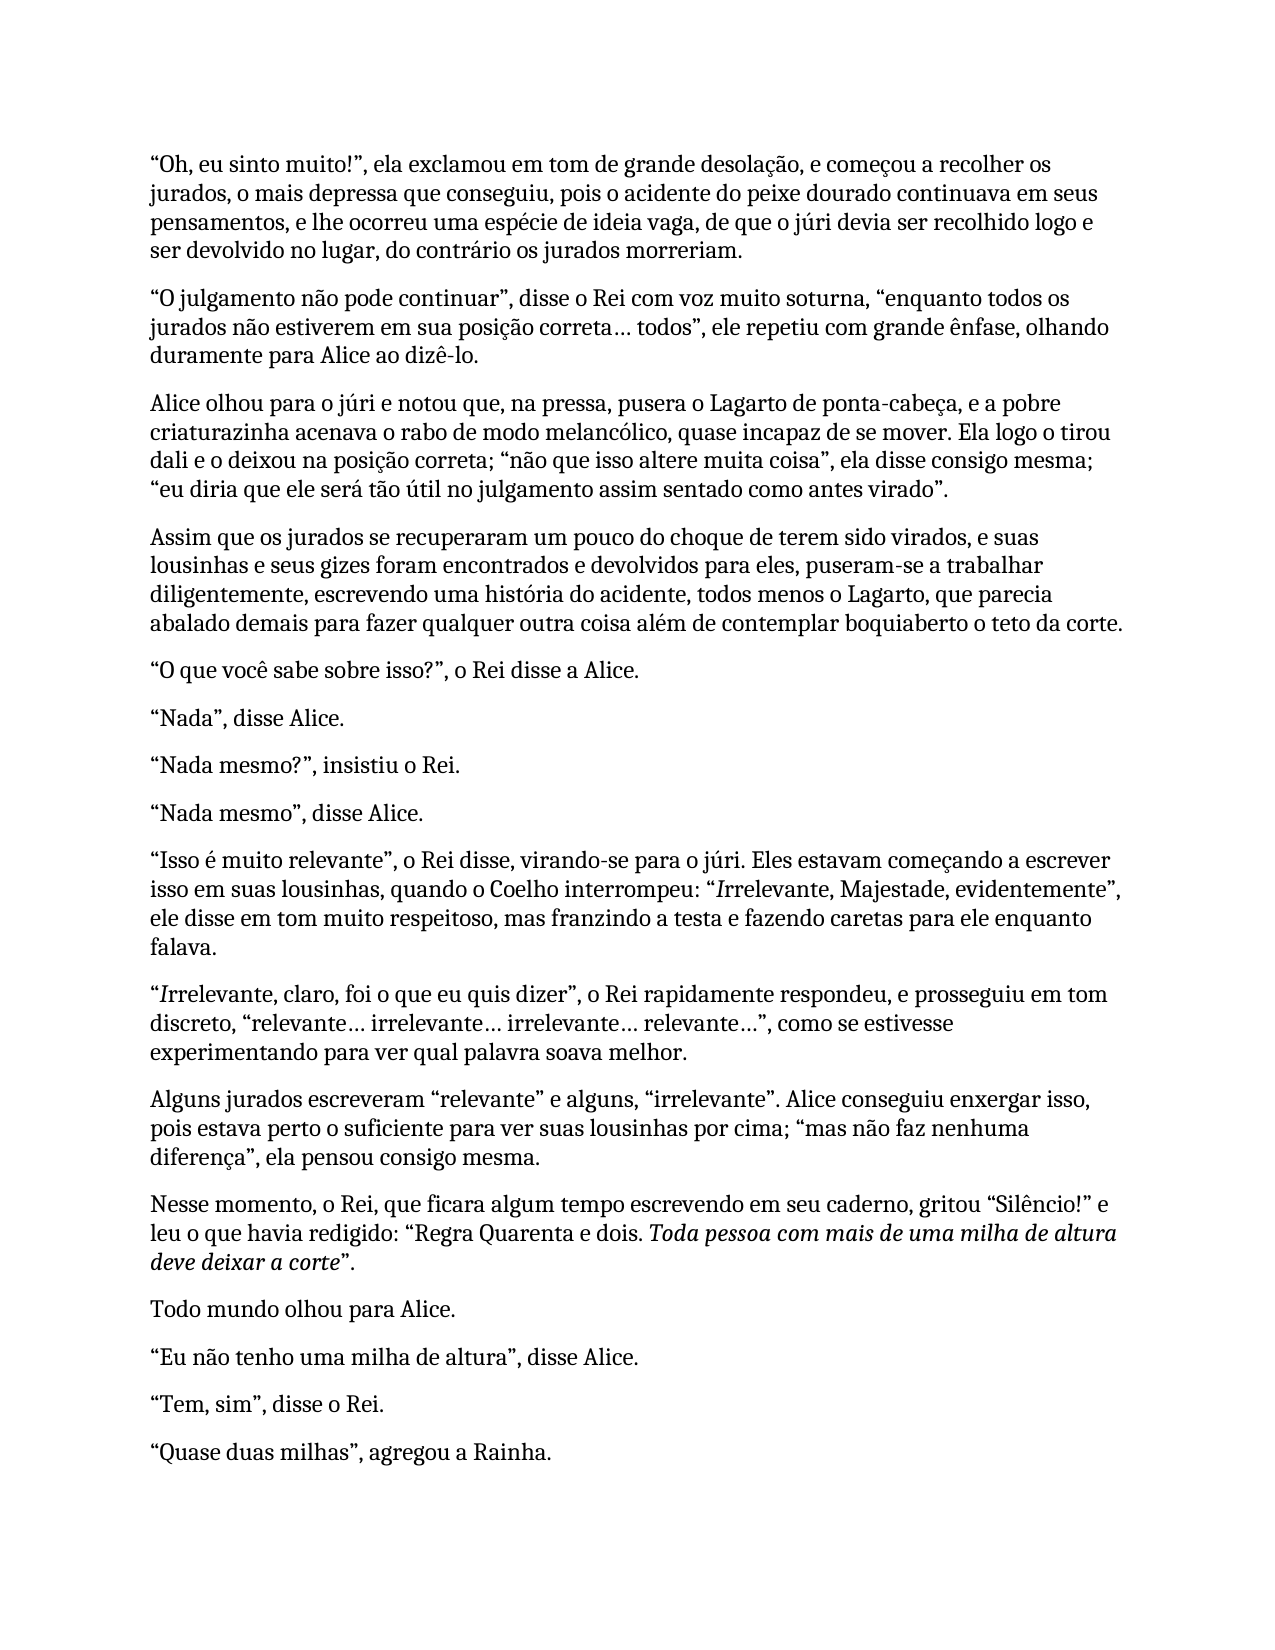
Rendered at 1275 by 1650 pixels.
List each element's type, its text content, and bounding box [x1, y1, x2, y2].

text Assim que os jurados se recuperaram um pouco do choque de terem sido virados, e suas lousinhas e seus gizes foram encontrados e devolvidos para eles, puseram-se a trabalhar diligentemente, escrevendo uma história do acidente, todos menos o Lagarto, que parecia abalado demais para fazer qualquer outra coisa além de contemplar boquiaberto o teto da corte. [150, 522, 1125, 637]
text “O que você sabe sobre isso?”, o Rei disse a Alice. [150, 656, 1125, 685]
text “Eu não tenho uma milha de altura”, disse Alice. [150, 1342, 1125, 1371]
text “Oh, eu sinto muito!”, ela exclamou em tom de grande desolação, e começou a recolher os jurados, o mais depressa que conseguiu, pois o acidente do peixe dourado continuava em seus pensamentos, e lhe ocorreu uma espécie de ideia vaga, de que o júri devia ser recolhido logo e ser devolvido no lugar, do contrário os jurados morreriam. [150, 150, 1125, 265]
text “Quase duas milhas”, agregou a Rainha. [150, 1437, 1125, 1466]
text “Isso é muito relevante”, o Rei disse, virando-se para o júri. Eles estavam começando a escrever isso em suas lousinhas, quando o Coelho interrompeu: “Irrelevante, Majestade, evidentemente”, ele disse em tom muito respeitoso, mas franzindo a testa e fazendo caretas para ele enquanto falava. [150, 846, 1125, 961]
text Alice olhou para o júri e notou que, na pressa, pusera o Lagarto de ponta-cabeça, e a pobre criaturazinha acenava o rabo de modo melancólico, quase incapaz de se mover. Ela logo o tirou dali e o deixou na posição correta; “não que isso altere muita coisa”, ela disse consigo mesma; “eu diria que ele será tão útil no julgamento assim sentado como antes virado”. [150, 389, 1125, 504]
text “Nada mesmo”, disse Alice. [150, 799, 1125, 827]
text Todo mundo olhou para Alice. [150, 1295, 1125, 1324]
text “Tem, sim”, disse o Rei. [150, 1390, 1125, 1419]
text “Irrelevante, claro, foi o que eu quis dizer”, o Rei rapidamente respondeu, e prosseguiu em tom discreto, “relevante… irrelevante… irrelevante… relevante…”, como se estivesse experimentando para ver qual palavra soava melhor. [150, 980, 1125, 1066]
text “Nada mesmo?”, insistiu o Rei. [150, 751, 1125, 780]
text “Nada”, disse Alice. [150, 704, 1125, 732]
text Nesse momento, o Rei, que ficara algum tempo escrevendo em seu caderno, gritou “Silêncio!” e leu o que havia redigido: “Regra Quarenta e dois. Toda pessoa com mais de uma milha de altura deve deixar a corte”. [150, 1190, 1125, 1276]
text Alguns jurados escreveram “relevante” e alguns, “irrelevante”. Alice conseguiu enxergar isso, pois estava perto o suficiente para ver suas lousinhas por cima; “mas não faz nenhuma diferença”, ela pensou consigo mesma. [150, 1085, 1125, 1171]
text “O julgamento não pode continuar”, disse o Rei com voz muito soturna, “enquanto todos os jurados não estiverem em sua posição correta… todos”, ele repetiu com grande ênfase, olhando duramente para Alice ao dizê-lo. [150, 284, 1125, 370]
